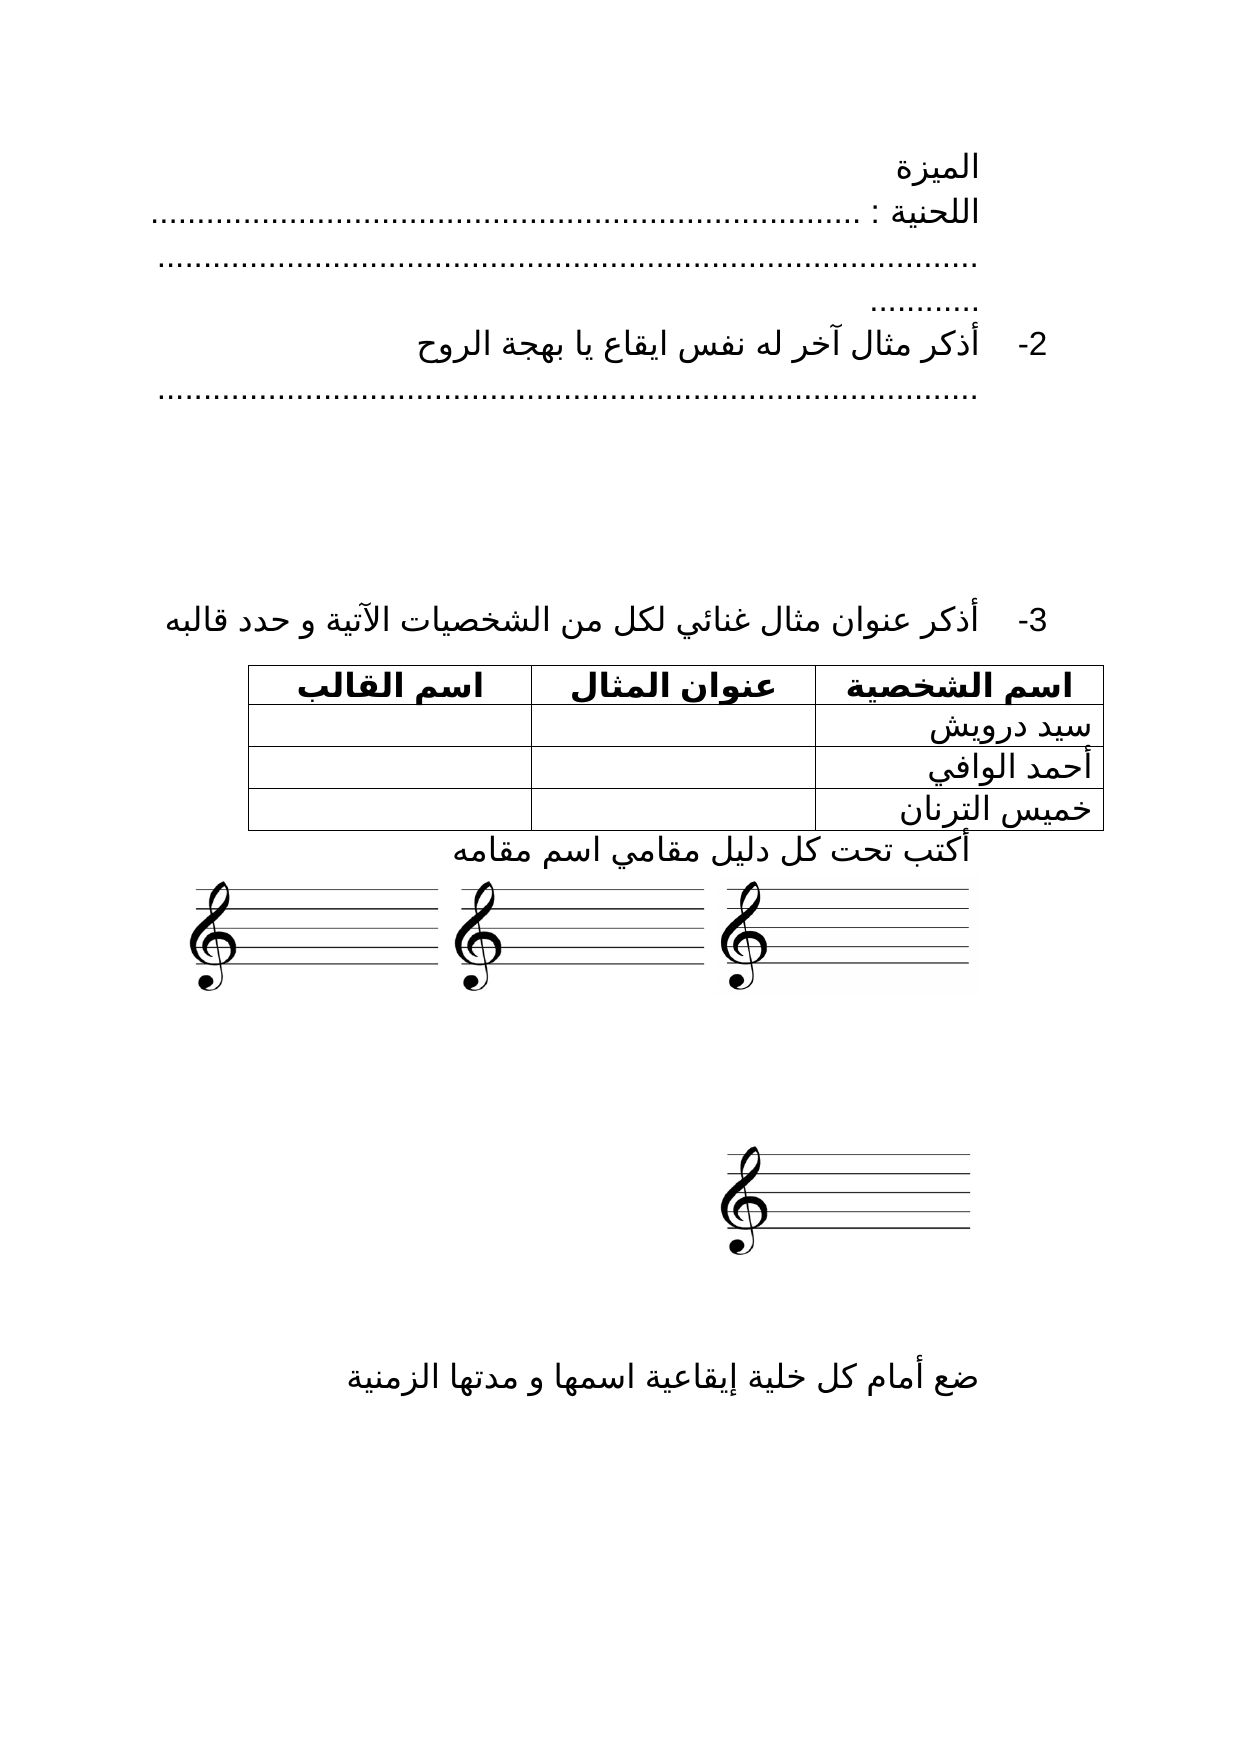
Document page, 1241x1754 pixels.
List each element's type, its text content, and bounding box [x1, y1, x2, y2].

list الميزة اللحنية : .................................................................................................................................................................................. [148, 148, 980, 318]
table_cell [249, 789, 531, 829]
picture [183, 874, 980, 996]
list ضع أمام كل خلية إيقاعية اسمها و مدتها الزمنية [148, 1358, 980, 1396]
list أذكر عنوان مثال غنائي لكل من الشخصيات الآتية و حدد قالبه [148, 600, 1018, 638]
table_cell [532, 747, 815, 788]
table_header عنوان المثال [532, 666, 815, 704]
table_cell [532, 705, 815, 746]
list أكتب تحت كل دليل مقامي اسم مقامه [148, 831, 980, 869]
picture [714, 1139, 980, 1260]
list ......................................................................................... [148, 368, 980, 407]
table_cell [532, 789, 815, 829]
table_cell أحمد الوافي [816, 747, 1103, 788]
list أذكر مثال آخر له نفس ايقاع يا بهجة الروح [148, 324, 1018, 363]
table_header اسم القالب [249, 666, 531, 704]
table_cell [249, 747, 531, 788]
table_cell خميس الترنان [816, 789, 1103, 829]
table_header اسم الشخصية [816, 666, 1103, 704]
table_cell [249, 705, 531, 746]
table_cell سيد درويش [816, 705, 1103, 746]
